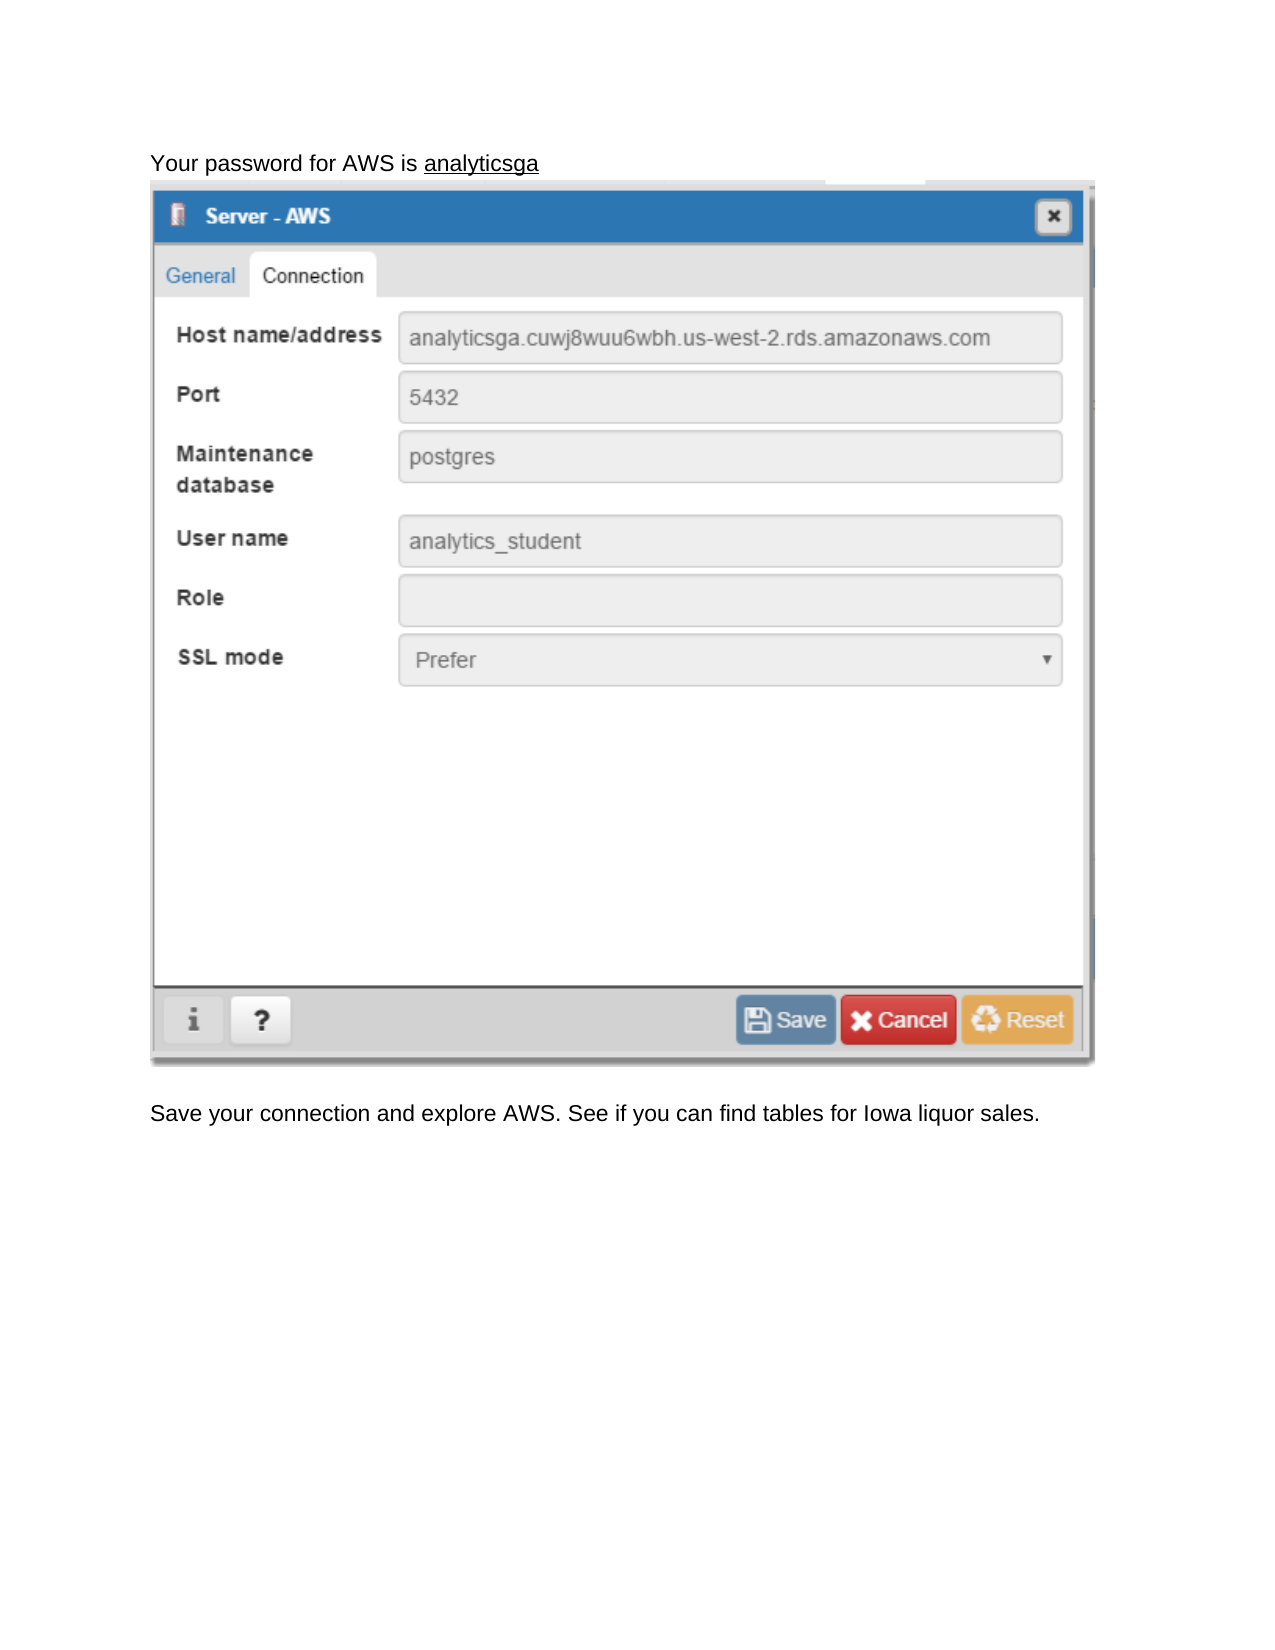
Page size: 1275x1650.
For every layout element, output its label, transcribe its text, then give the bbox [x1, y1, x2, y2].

text Your password for AWS is analyticsga [150, 150, 1125, 176]
picture [150, 180, 1096, 1067]
text Save your connection and explore AWS. See if you can find tables for Iowa liquor sales. [150, 1100, 1125, 1127]
